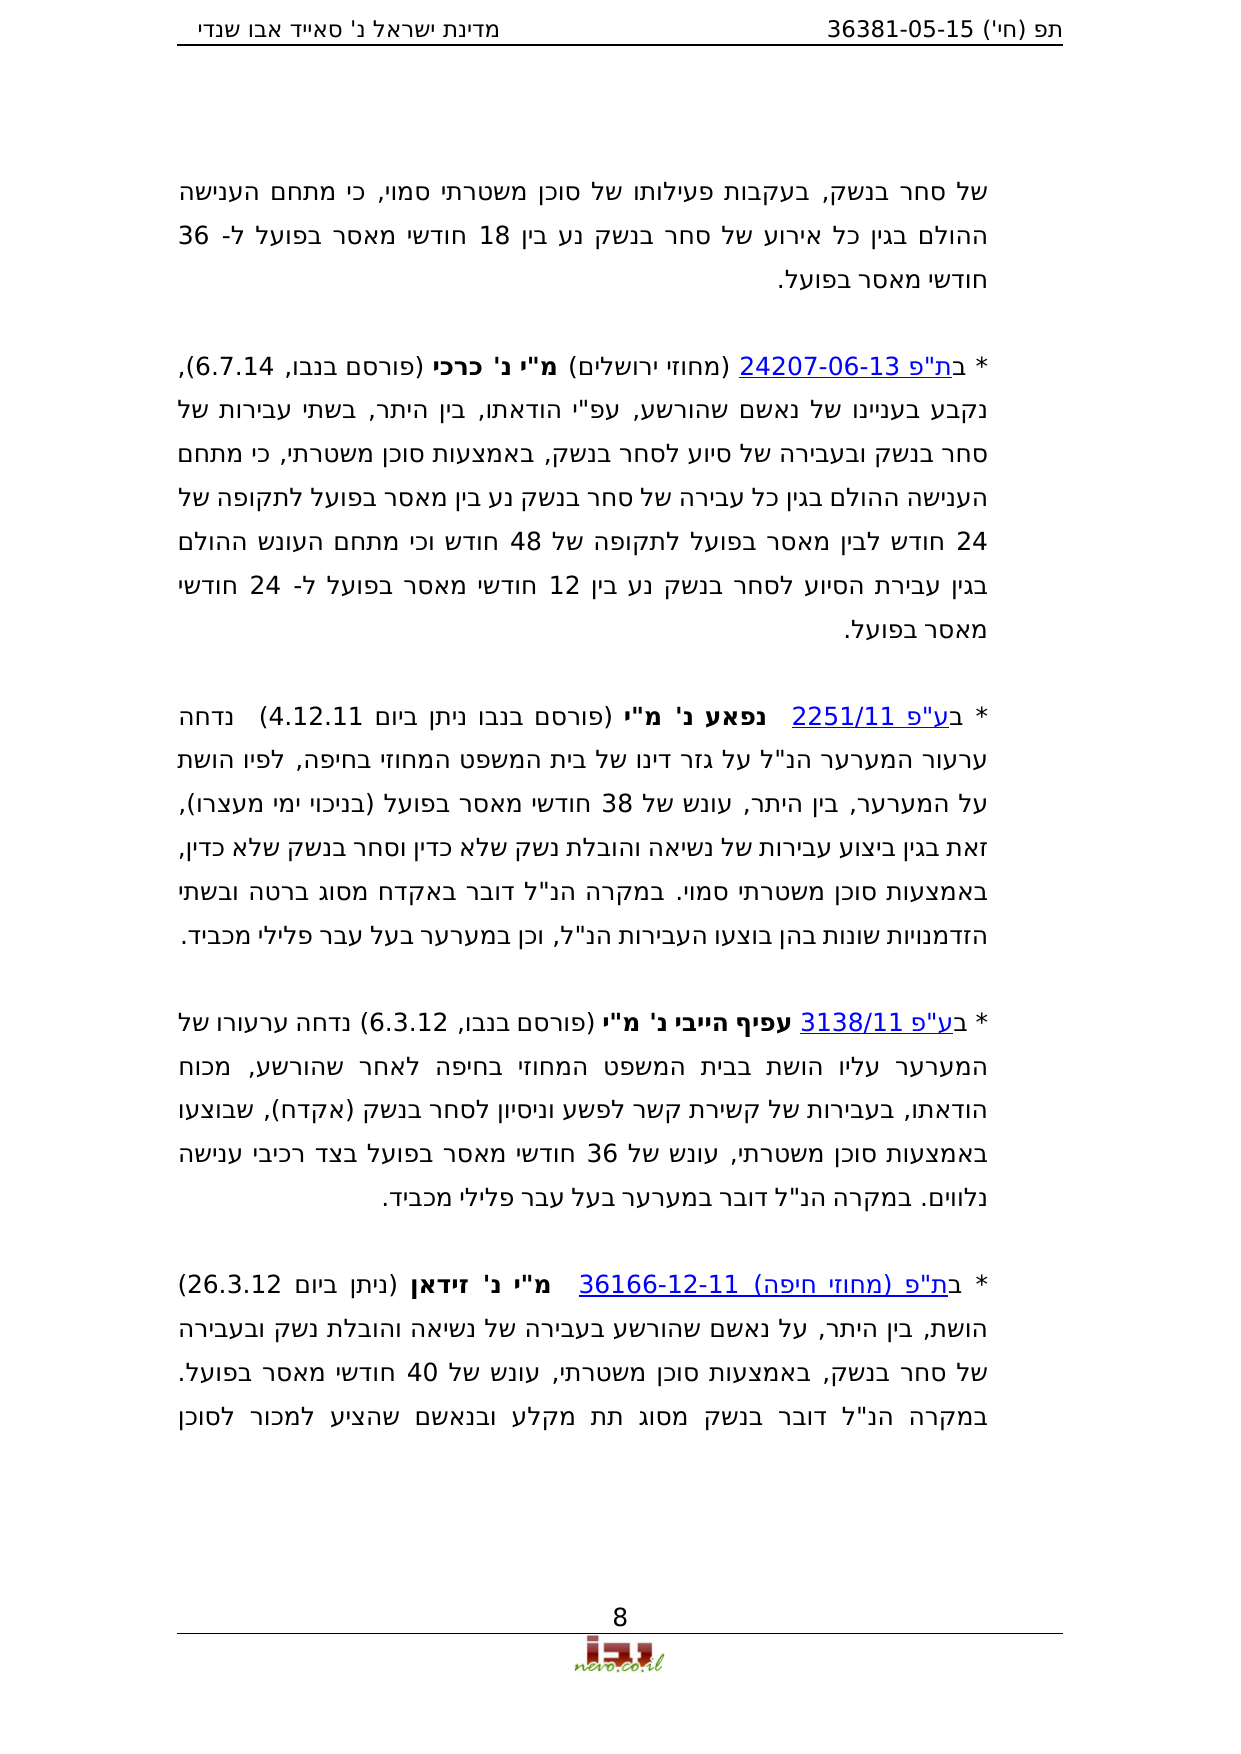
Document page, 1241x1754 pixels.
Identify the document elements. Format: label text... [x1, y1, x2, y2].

text * בת"פ 24207-06-13 (מחוזי ירושלים) מ"י נ' כרכי (פורסם בנבו, 6.7.14), נקבע בעניינו של נאשם שהורשע, עפ"י הודאתו, בין היתר, בשתי עבירות של סחר בנשק ובעבירה של סיוע לסחר בנשק, באמצעות סוכן משטרתי, כי מתחם הענישה ההולם בגין כל עבירה של סחר בנשק נע בין מאסר בפועל לתקופה של 24 חודש לבין מאסר בפועל לתקופה של 48 חודש וכי מתחם העונש ההולם בגין עבירת הסיוע לסחר בנשק נע בין 12 חודשי מאסר בפועל ל- 24 חודשי מאסר בפועל. [177, 352, 988, 644]
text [177, 177, 988, 294]
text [177, 1270, 988, 1431]
text * בע"פ 3138/11 עפיף הייבי נ' מ"י (פורסם בנבו, 6.3.12) נדחה ערעורו של המערער עליו הושת בבית המשפט המחוזי בחיפה לאחר שהורשע, מכוח הודאתו, בעבירות של קשירת קשר לפשע וניסיון לסחר בנשק (אקדח), שבוצעו באמצעות סוכן משטרתי, עונש של 36 חודשי מאסר בפועל בצד רכיבי ענישה נלווים. במקרה הנ"ל דובר במערער בעל עבר פלילי מכביד. [177, 1008, 988, 1213]
picture [574, 1635, 666, 1673]
text * בע"פ 2251/11 נפאע נ' מ"י (פורסם בנבו ניתן ביום 4.12.11) נדחה ערעור המערער הנ"ל על גזר דינו של בית המשפט המחוזי בחיפה, לפיו הושת על המערער, בין היתר, עונש של 38 חודשי מאסר בפועל (בניכוי ימי מעצרו), זאת בגין ביצוע עבירות של נשיאה והובלת נשק שלא כדין וסחר בנשק שלא כדין, באמצעות סוכן משטרתי סמוי. במקרה הנ"ל דובר באקדח מסוג ברטה ובשתי הזדמנויות שונות בהן בוצעו העבירות הנ"ל, וכן במערער בעל עבר פלילי מכביד. [177, 702, 988, 950]
